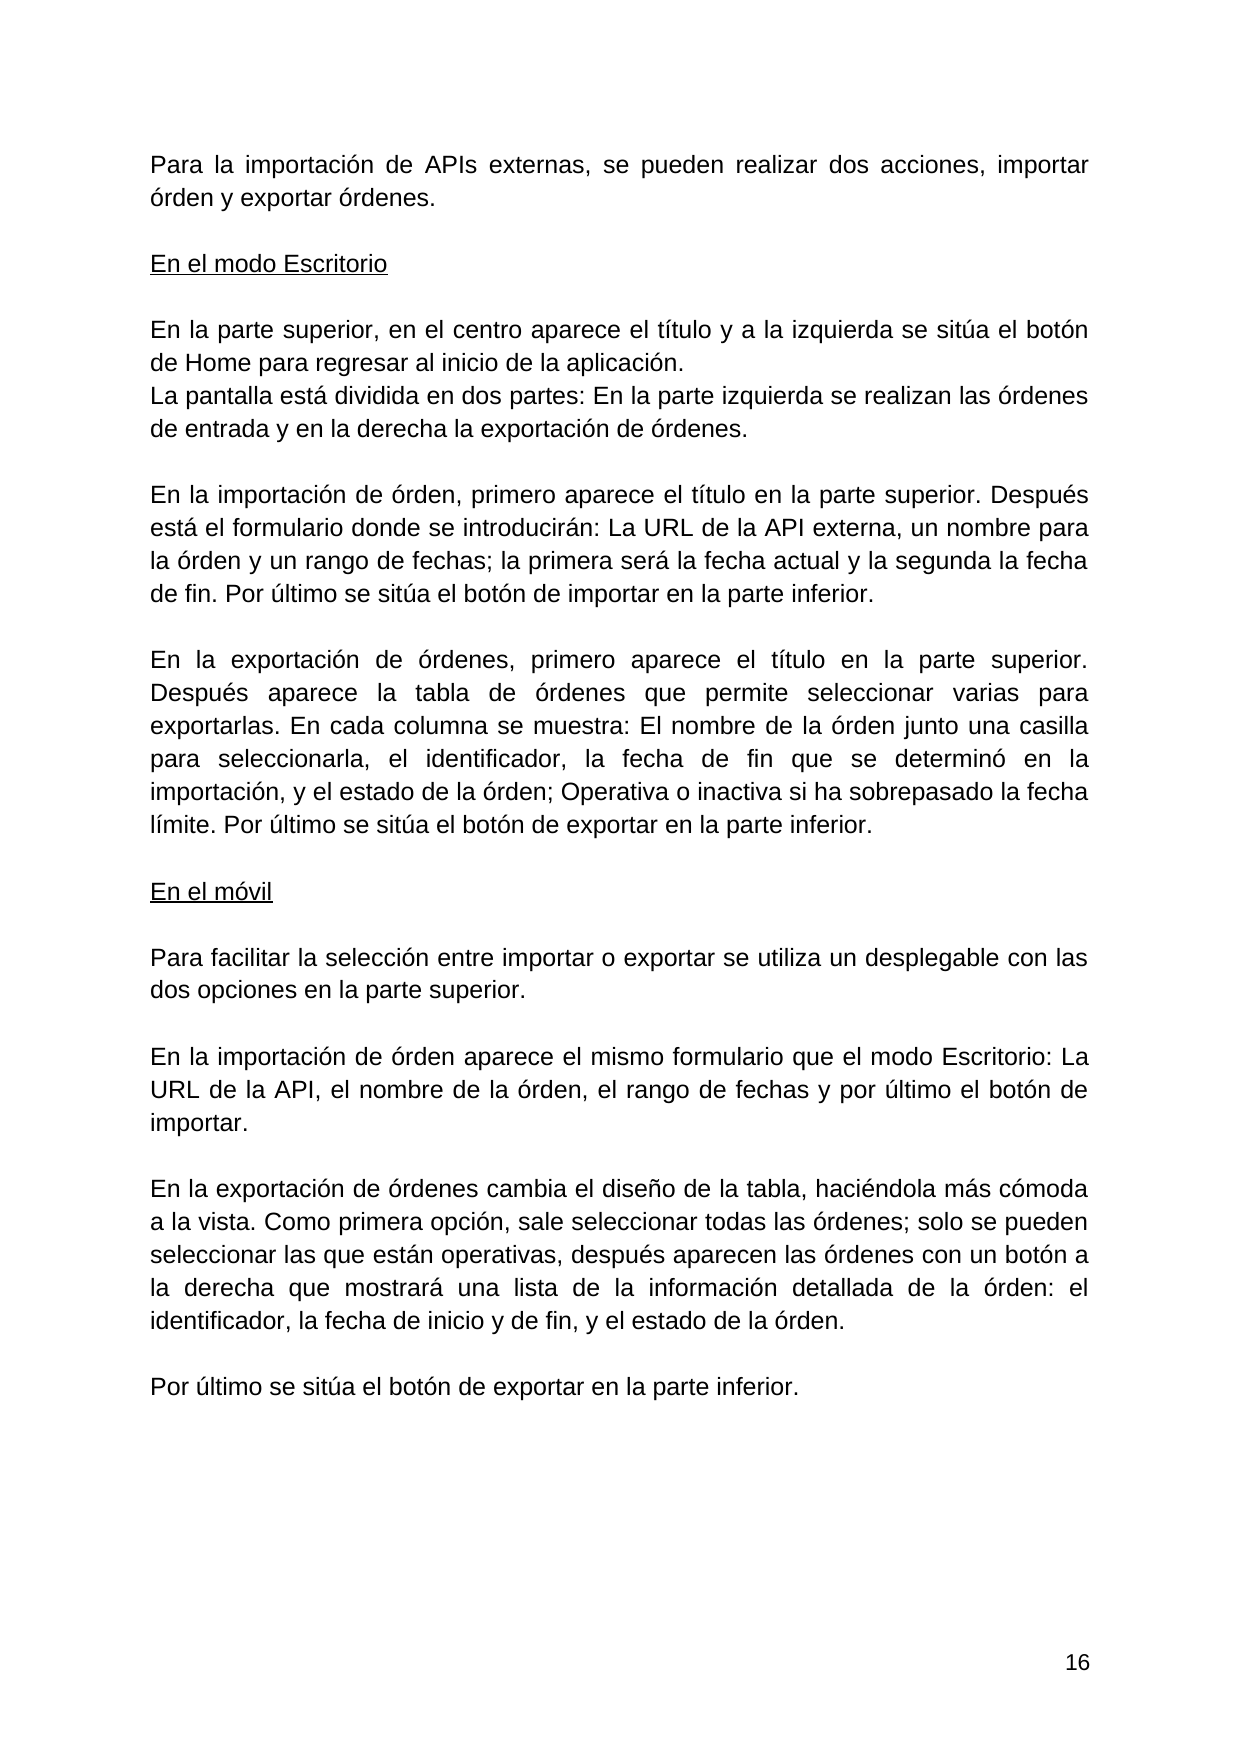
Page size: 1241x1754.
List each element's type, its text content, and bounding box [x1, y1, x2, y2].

text Para la importación de APIs externas, se pueden realizar dos acciones, importar órden y exportar órdenes. [150, 150, 1090, 212]
text En la parte superior, en el centro aparece el título y a la izquierda se sitúa el botón de Home para regresar al inicio de la aplicación. [150, 315, 1090, 377]
text En el móvil [150, 876, 1090, 905]
text Por último se sitúa el botón de exportar en la parte inferior. [150, 1372, 1090, 1401]
text En la importación de órden, primero aparece el título en la parte superior. Después está el formulario donde se introducirán: La URL de la API externa, un nombre para la órden y un rango de fechas; la primera será la fecha actual y la segunda la fecha de fin. Por último se sitúa el botón de importar en la parte inferior. [150, 480, 1090, 608]
text En la importación de órden aparece el mismo formulario que el modo Escritorio: La URL de la API, el nombre de la órden, el rango de fechas y por último el botón de importar. [150, 1042, 1090, 1136]
text En la exportación de órdenes, primero aparece el título en la parte superior. Después aparece la tabla de órdenes que permite seleccionar varias para exportarlas. En cada columna se muestra: El nombre de la órden junto una casilla para seleccionarla, el identificador, la fecha de fin que se determinó en la importación, y el estado de la órden; Operativa o inactiva si ha sobrepasado la fecha límite. Por último se sitúa el botón de exportar en la parte inferior. [150, 645, 1090, 839]
text En el modo Escritorio [150, 249, 1090, 278]
text Para facilitar la selección entre importar o exportar se utiliza un desplegable con las dos opciones en la parte superior. [150, 942, 1090, 1004]
text La pantalla está dividida en dos partes: En la parte izquierda se realizan las órdenes de entrada y en la derecha la exportación de órdenes. [150, 381, 1090, 443]
text En la exportación de órdenes cambia el diseño de la tabla, haciéndola más cómoda a la vista. Como primera opción, sale seleccionar todas las órdenes; solo se pueden seleccionar las que están operativas, después aparecen las órdenes con un botón a la derecha que mostrará una lista de la información detallada de la órden: el identificador, la fecha de inicio y de fin, y el estado de la órden. [150, 1174, 1090, 1334]
